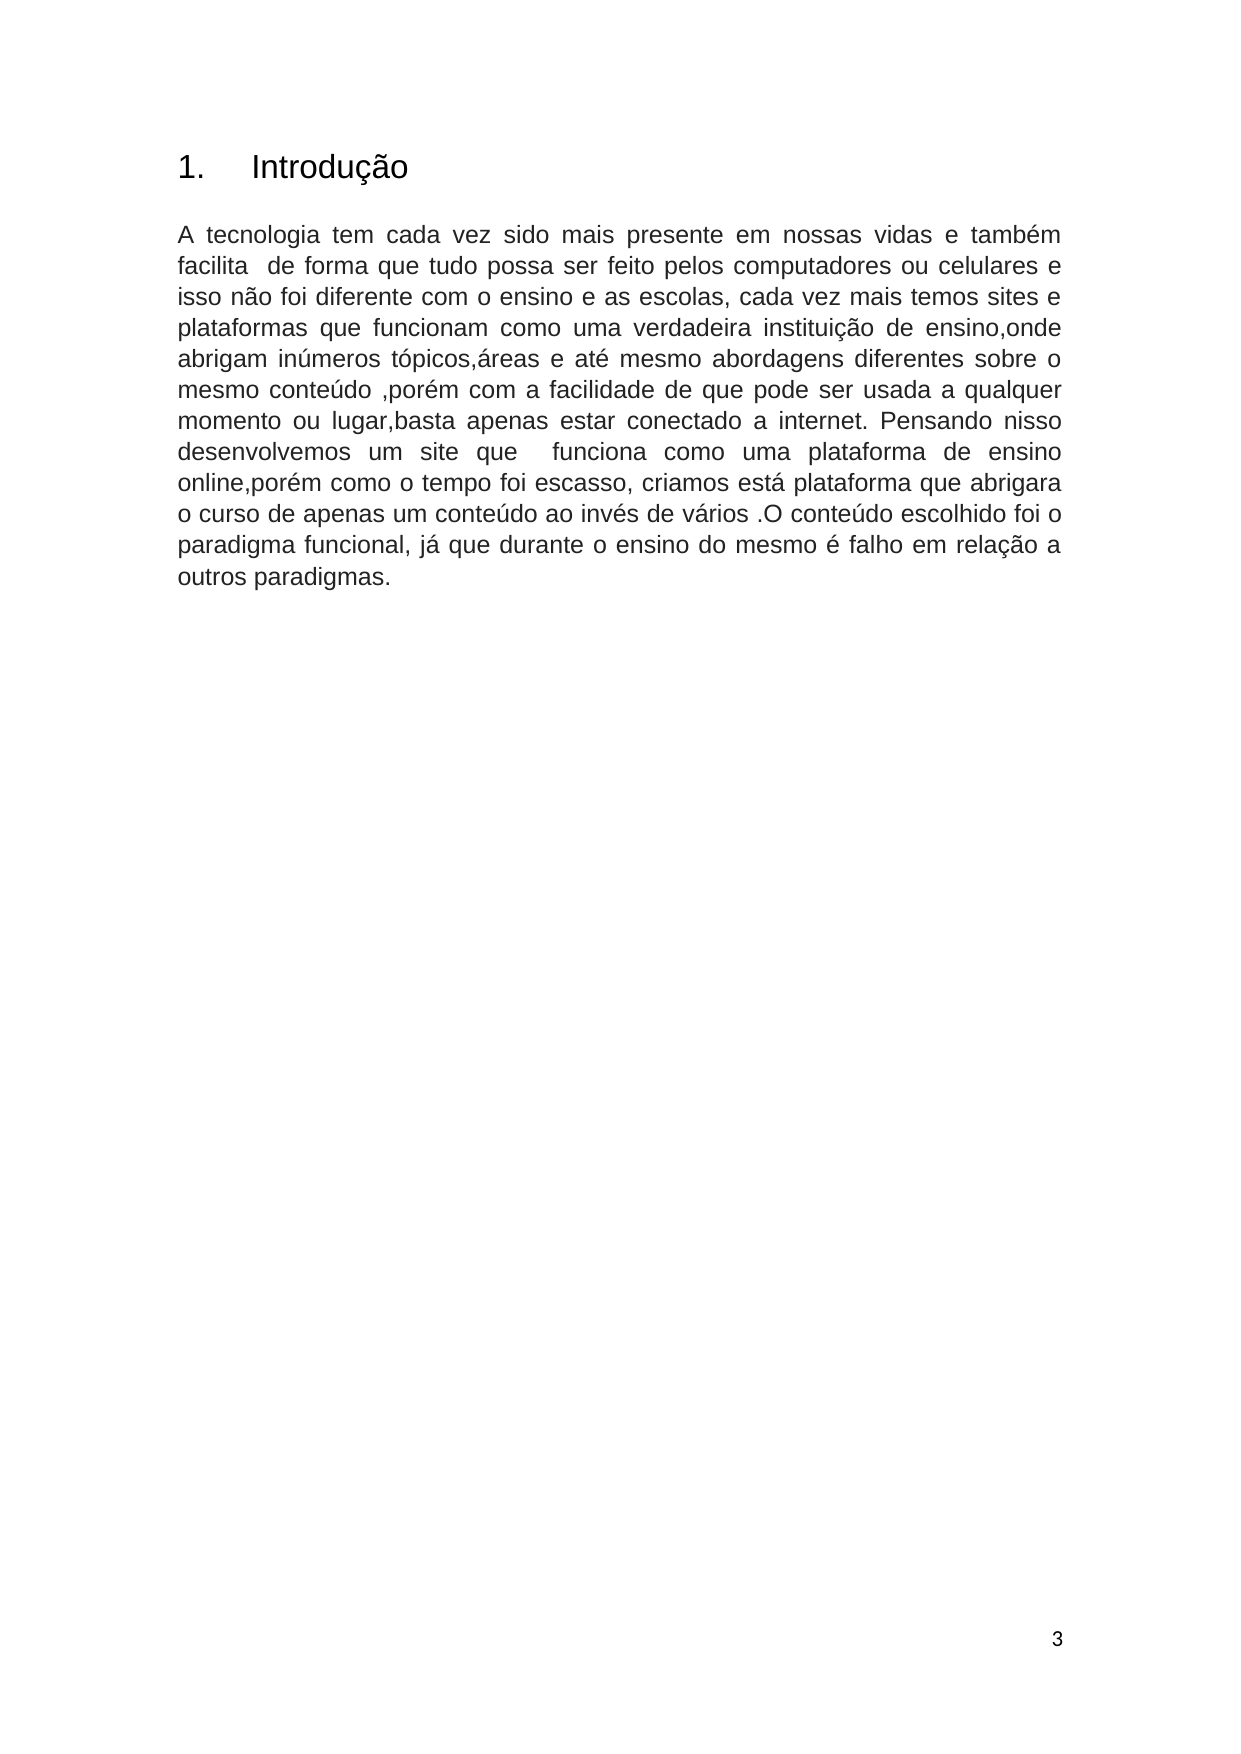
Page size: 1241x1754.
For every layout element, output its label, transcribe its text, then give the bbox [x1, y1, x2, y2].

text A tecnologia tem cada vez sido mais presente em nossas vidas e também facilita de forma que tudo possa ser feito pelos computadores ou celulares e isso não foi diferente com o ensino e as escolas, cada vez mais temos sites e plataformas que funcionam como uma verdadeira instituição de ensino,onde abrigam inúmeros tópicos,áreas e até mesmo abordagens diferentes sobre o mesmo conteúdo ,porém com a facilidade de que pode ser usada a qualquer momento ou lugar,basta apenas estar conectado a internet. Pensando nisso desenvolvemos um site que funciona como uma plataforma de ensino online,porém como o tempo foi escasso, criamos está plataforma que abrigara o curso de apenas um conteúdo ao invés de vários .O conteúdo escolhido foi o paradigma funcional, já que durante o ensino do mesmo é falho em relação a outros paradigmas. [177, 220, 1063, 590]
list Introdução [177, 148, 1063, 186]
